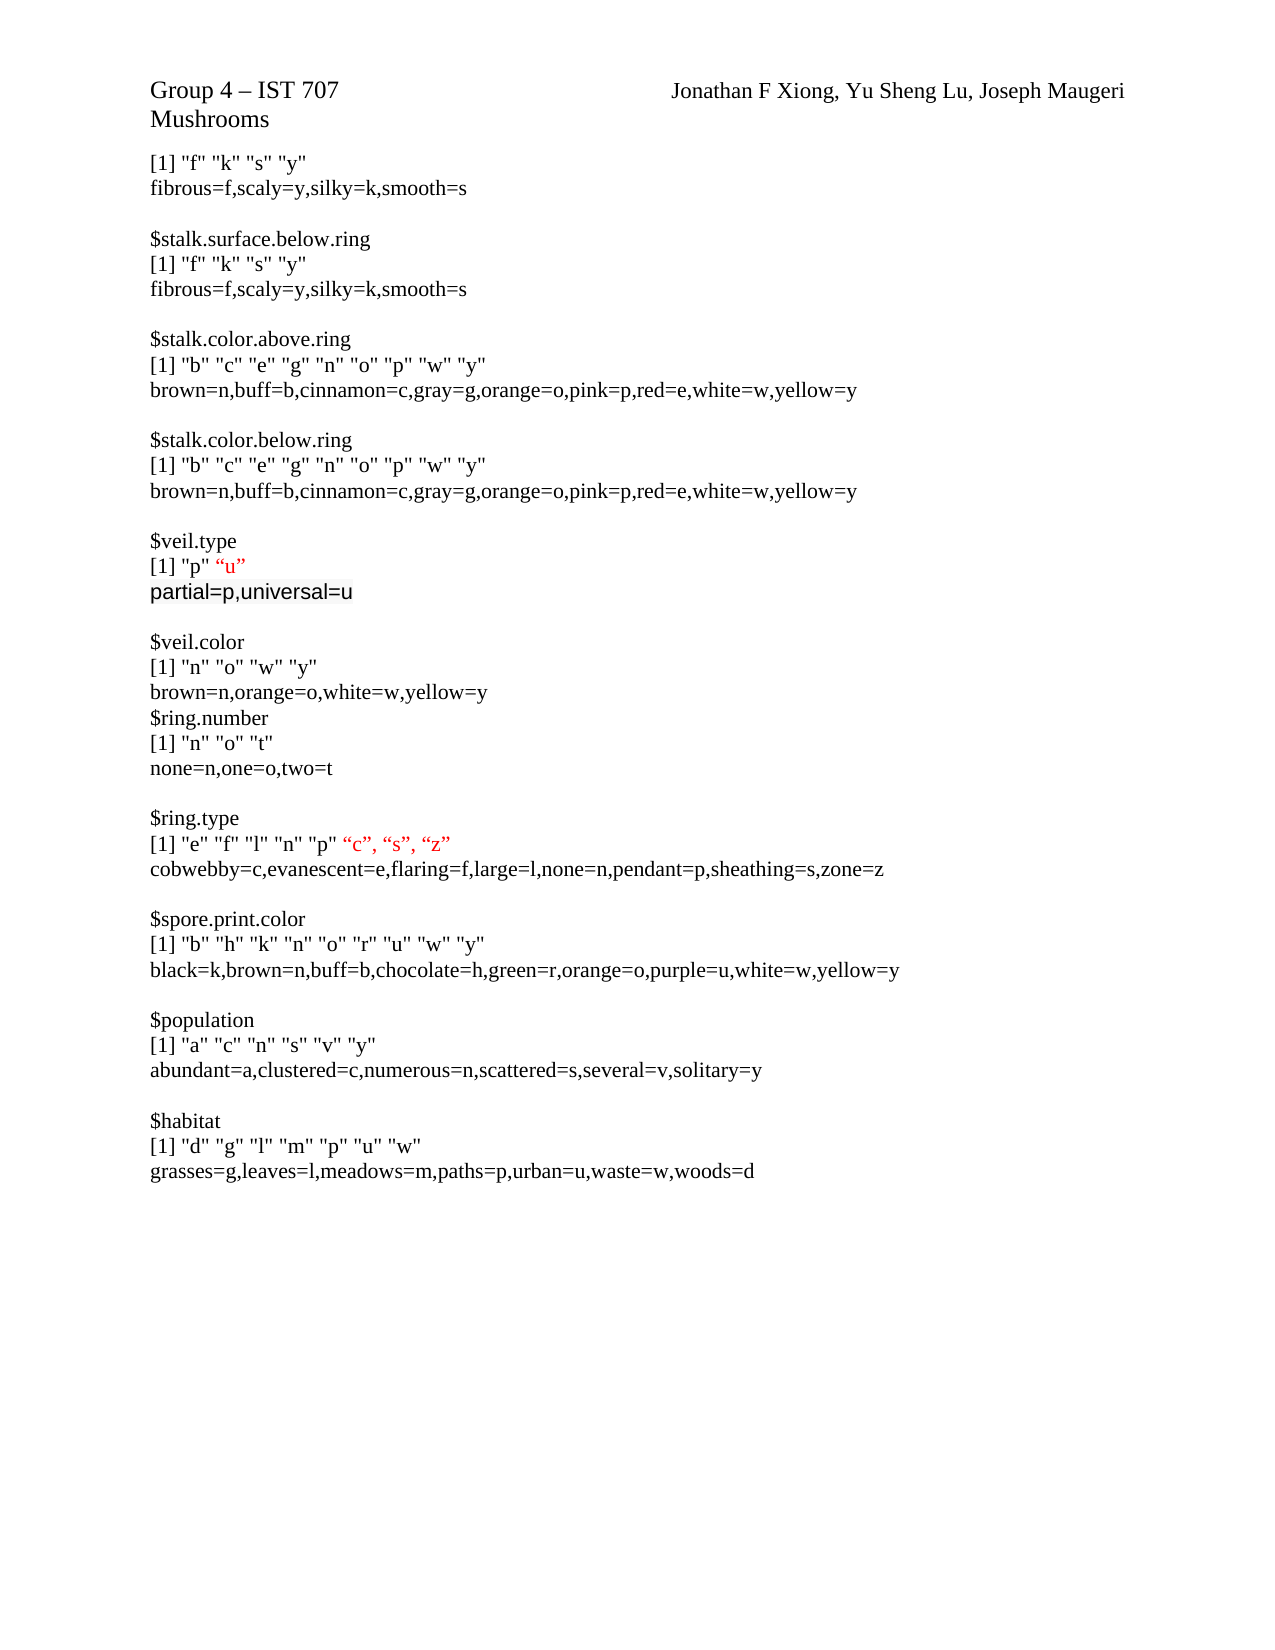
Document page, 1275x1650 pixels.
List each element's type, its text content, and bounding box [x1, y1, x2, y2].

text $stalk.surface.below.ring [150, 226, 1125, 251]
text black=k,brown=n,buff=b,chocolate=h,green=r,orange=o,purple=u,white=w,yellow=y [150, 957, 1125, 982]
text [1] "n" "o" "t" [150, 730, 1125, 755]
text fibrous=f,scaly=y,silky=k,smooth=s [150, 175, 1125, 200]
text $veil.color [150, 629, 1125, 654]
text [1] "f" "k" "s" "y" [150, 251, 1125, 276]
text partial=p,universal=u [150, 578, 1125, 604]
text $habitat [150, 1108, 1125, 1133]
text [1] "p" “u” [150, 553, 1125, 578]
text [1] "a" "c" "n" "s" "v" "y" [150, 1032, 1125, 1057]
text brown=n,orange=o,white=w,yellow=y [150, 679, 1125, 704]
text [1] "b" "c" "e" "g" "n" "o" "p" "w" "y" [150, 352, 1125, 377]
text [1] "f" "k" "s" "y" [150, 150, 1125, 175]
text brown=n,buff=b,cinnamon=c,gray=g,orange=o,pink=p,red=e,white=w,yellow=y [150, 377, 1125, 402]
text grasses=g,leaves=l,meadows=m,paths=p,urban=u,waste=w,woods=d [150, 1158, 1125, 1183]
text fibrous=f,scaly=y,silky=k,smooth=s [150, 276, 1125, 301]
text [1] "d" "g" "l" "m" "p" "u" "w" [150, 1133, 1125, 1158]
text $stalk.color.below.ring [150, 427, 1125, 452]
text none=n,one=o,two=t [150, 755, 1125, 780]
text $ring.type [150, 805, 1125, 831]
text brown=n,buff=b,cinnamon=c,gray=g,orange=o,pink=p,red=e,white=w,yellow=y [150, 478, 1125, 503]
text [1] "e" "f" "l" "n" "p" “c”, “s”, “z” [150, 831, 1125, 856]
text $ring.number [150, 704, 1125, 730]
text $stalk.color.above.ring [150, 326, 1125, 352]
text $population [150, 1007, 1125, 1032]
text [1] "b" "h" "k" "n" "o" "r" "u" "w" "y" [150, 931, 1125, 957]
text abundant=a,clustered=c,numerous=n,scattered=s,several=v,solitary=y [150, 1057, 1125, 1083]
text $spore.print.color [150, 906, 1125, 931]
text [1] "b" "c" "e" "g" "n" "o" "p" "w" "y" [150, 452, 1125, 478]
text cobwebby=c,evanescent=e,flaring=f,large=l,none=n,pendant=p,sheathing=s,zone=z [150, 856, 1125, 881]
text $veil.type [150, 528, 1125, 553]
text [1] "n" "o" "w" "y" [150, 654, 1125, 679]
